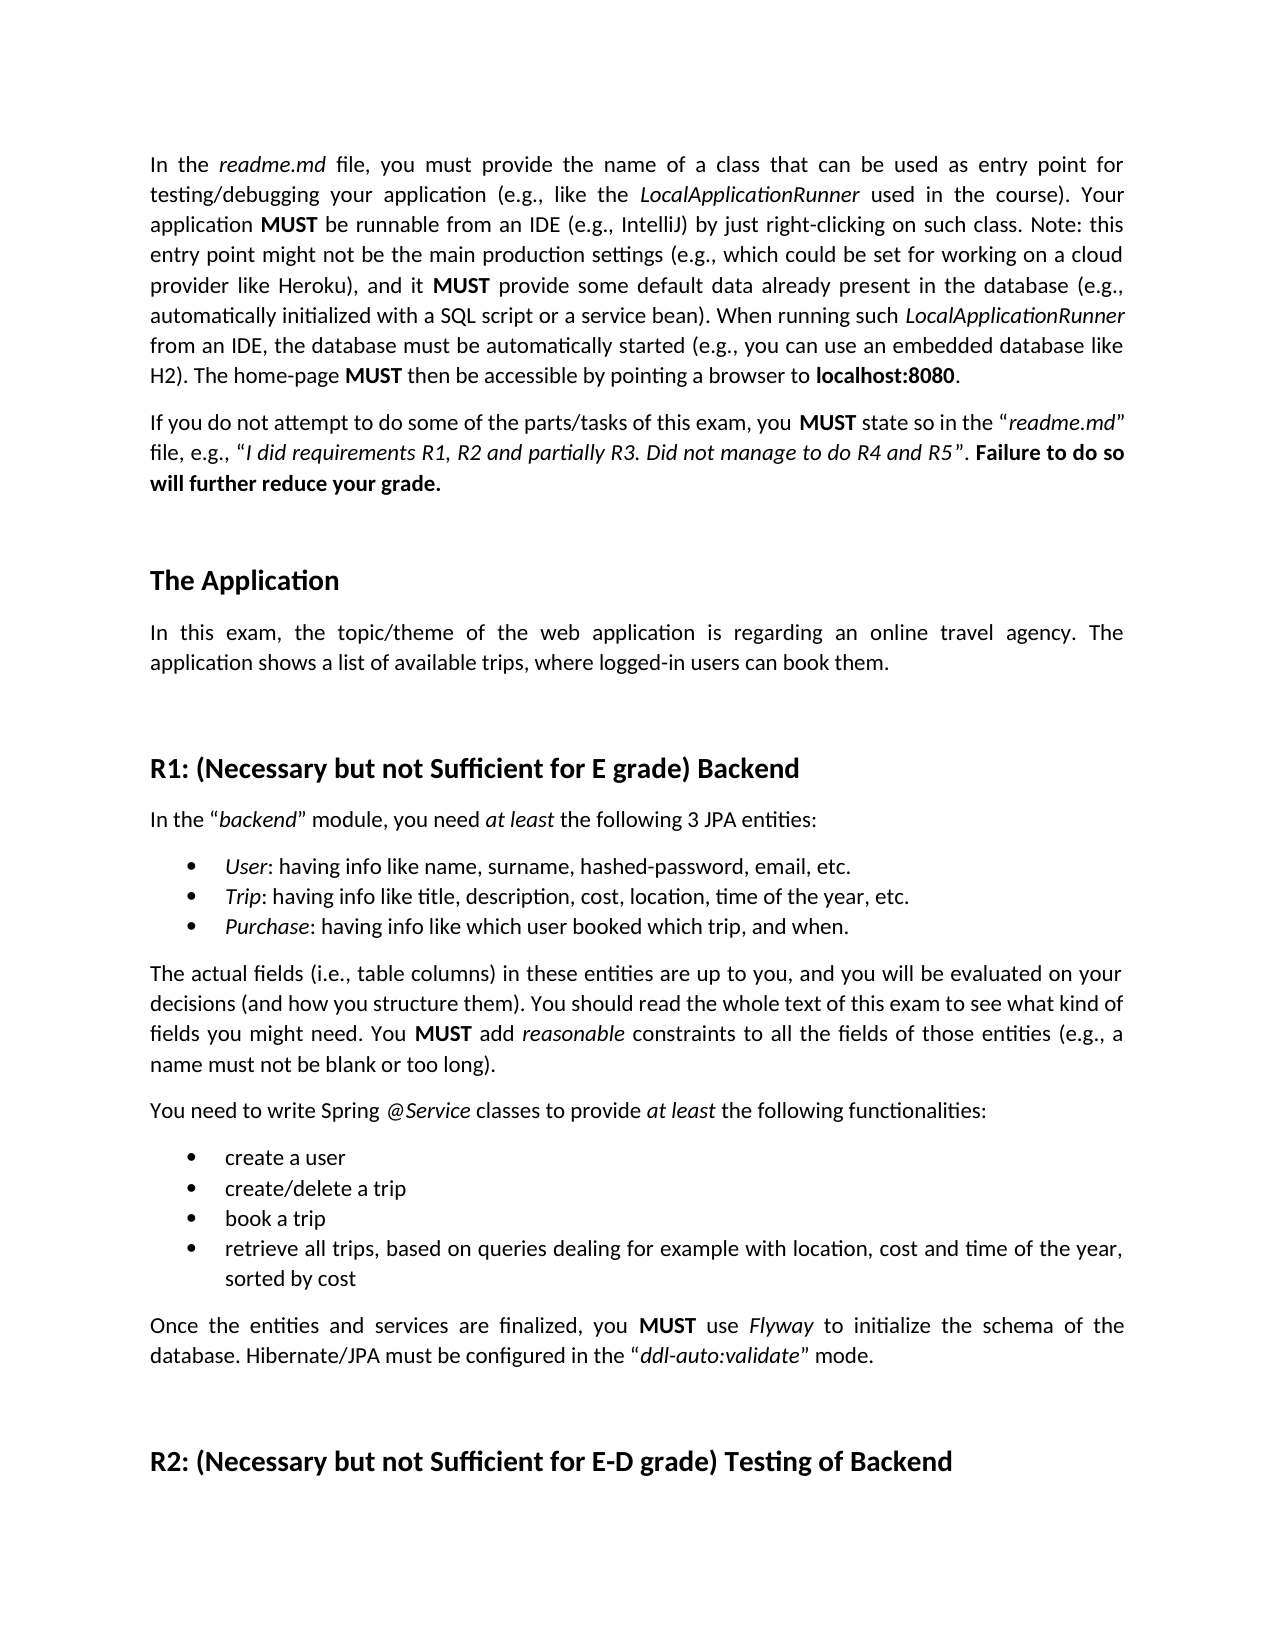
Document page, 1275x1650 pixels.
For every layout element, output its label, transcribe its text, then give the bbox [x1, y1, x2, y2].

list create/delete a trip [187, 1174, 1125, 1202]
list Purchase: having info like which user booked which trip, and when. [187, 912, 1125, 940]
text In the readme.md file, you must provide the name of a class that can be used as entry point for testing/debugging your application (e.g., like the LocalApplicationRunner used in the course). Your application MUST be runnable from an IDE (e.g., IntelliJ) by just right-clicking on such class. Note: this entry point might not be the main production settings (e.g., which could be set for working on a cloud provider like Heroku), and it MUST provide some default data already present in the database (e.g., automatically initialized with a SQL script or a service bean). When running such LocalApplicationRunner from an IDE, the database must be automatically started (e.g., you can use an embedded database like H2). The home-page MUST then be accessible by pointing a browser to localhost:8080. [150, 150, 1125, 389]
text In this exam, the topic/theme of the web application is regarding an online travel agency. The application shows a list of available trips, where logged-in users can book them. [150, 618, 1125, 676]
text In the “backend” module, you need at least the following 3 JPA entities: [150, 805, 1125, 833]
list book a trip [187, 1204, 1125, 1232]
text The Application [150, 562, 1125, 598]
list create a user [187, 1143, 1125, 1171]
list retrieve all trips, based on queries dealing for example with location, cost and time of the year, sorted by cost [187, 1234, 1125, 1292]
list User: having info like name, surname, hashed-password, email, etc. [187, 852, 1125, 880]
text You need to write Spring @Service classes to provide at least the following functionalities: [150, 1097, 1125, 1124]
list Trip: having info like title, description, cost, location, time of the year, etc. [187, 882, 1125, 910]
text The actual fields (i.e., table columns) in these entities are up to you, and you will be evaluated on your decisions (and how you structure them). You should read the whole text of this exam to see what kind of fields you might need. You MUST add reasonable constraints to all the fields of those entities (e.g., a name must not be blank or too long). [150, 959, 1125, 1078]
text R2: (Necessary but not Sufficient for E-D grade) Testing of Backend [150, 1443, 1125, 1479]
text If you do not attempt to do some of the parts/tasks of this exam, you MUST state so in the “readme.md” file, e.g., “I did requirements R1, R2 and partially R3. Did not manage to do R4 and R5”. Failure to do so will further reduce your grade. [150, 408, 1125, 497]
text R1: (Necessary but not Sufficient for E grade) Backend [150, 750, 1125, 785]
